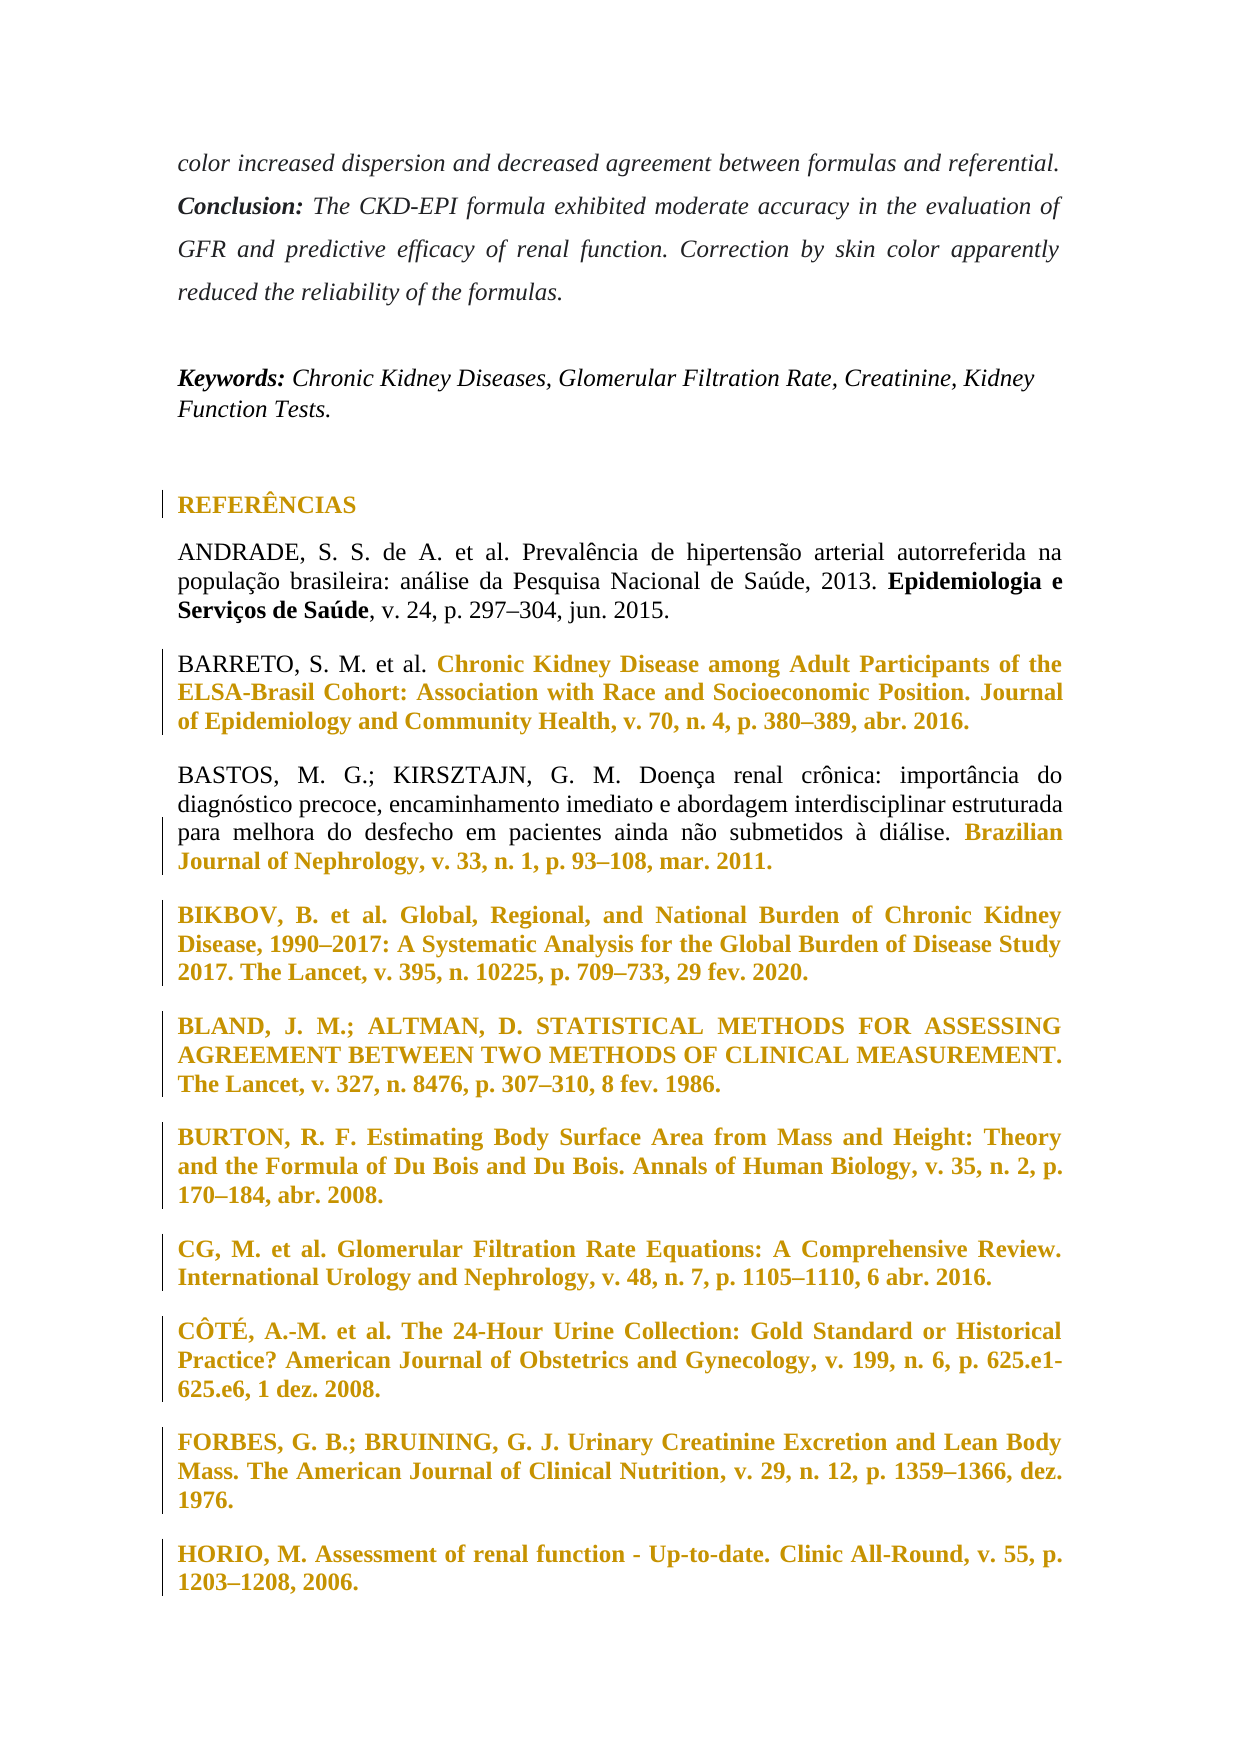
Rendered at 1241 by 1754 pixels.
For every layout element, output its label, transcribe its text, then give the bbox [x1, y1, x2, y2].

text CG, M. et al. Glomerular Filtration Rate Equations: A Comprehensive Review. International Urology and Nephrology, v. 48, n. 7, p. 1105–1110, 6 abr. 2016. [177, 1234, 1063, 1291]
text BLAND, J. M.; ALTMAN, D. STATISTICAL METHODS FOR ASSESSING AGREEMENT BETWEEN TWO METHODS OF CLINICAL MEASUREMENT. The Lancet, v. 327, n. 8476, p. 307–310, 8 fev. 1986. [177, 1011, 1063, 1097]
text FORBES, G. B.; BRUINING, G. J. Urinary Creatinine Excretion and Lean Body Mass. The American Journal of Clinical Nutrition, v. 29, n. 12, p. 1359–1366, dez. 1976. [177, 1427, 1063, 1514]
text BURTON, R. F. Estimating Body Surface Area from Mass and Height: Theory and the Formula of Du Bois and Du Bois. Annals of Human Biology, v. 35, n. 2, p. 170–184, abr. 2008. [177, 1122, 1063, 1209]
text BIKBOV, B. et al. Global, Regional, and National Burden of Chronic Kidney Disease, 1990–2017: A Systematic Analysis for the Global Burden of Disease Study 2017. The Lancet, v. 395, n. 10225, p. 709–733, 29 fev. 2020. [177, 900, 1063, 986]
text REFERÊNCIAS [177, 490, 1063, 518]
text Keywords: Chronic Kidney Diseases, Glomerular Filtration Rate, Creatinine, Kidney Function Tests. [177, 363, 1063, 423]
text HORIO, M. Assessment of renal function - Up-to-date. Clinic All-Round, v. 55, p. 1203–1208, 2006. [177, 1539, 1063, 1596]
text BARRETO, S. M. et al. Chronic Kidney Disease among Adult Participants of the ELSA-Brasil Cohort: Association with Race and Socioeconomic Position. Journal of Epidemiology and Community Health, v. 70, n. 4, p. 380–389, abr. 2016. [177, 649, 1063, 735]
text CÔTÉ, A.-M. et al. The 24-Hour Urine Collection: Gold Standard or Historical Practice? American Journal of Obstetrics and Gynecology, v. 199, n. 6, p. 625.e1-625.e6, 1 dez. 2008. [177, 1316, 1063, 1402]
text ANDRADE, S. S. de A. et al. Prevalência de hipertensão arterial autorreferida na população brasileira: análise da Pesquisa Nacional de Saúde, 2013. Epidemiologia e Serviços de Saúde, v. 24, p. 297–304, jun. 2015. [177, 537, 1063, 624]
text BASTOS, M. G.; KIRSZTAJN, G. M. Doença renal crônica: importância do diagnóstico precoce, encaminhamento imediato e abordagem interdisciplinar estruturada para melhora do desfecho em pacientes ainda não submetidos à diálise. Brazilian Journal of Nephrology, v. 33, n. 1, p. 93–108, mar. 2011. [177, 760, 1063, 875]
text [177, 148, 1063, 306]
